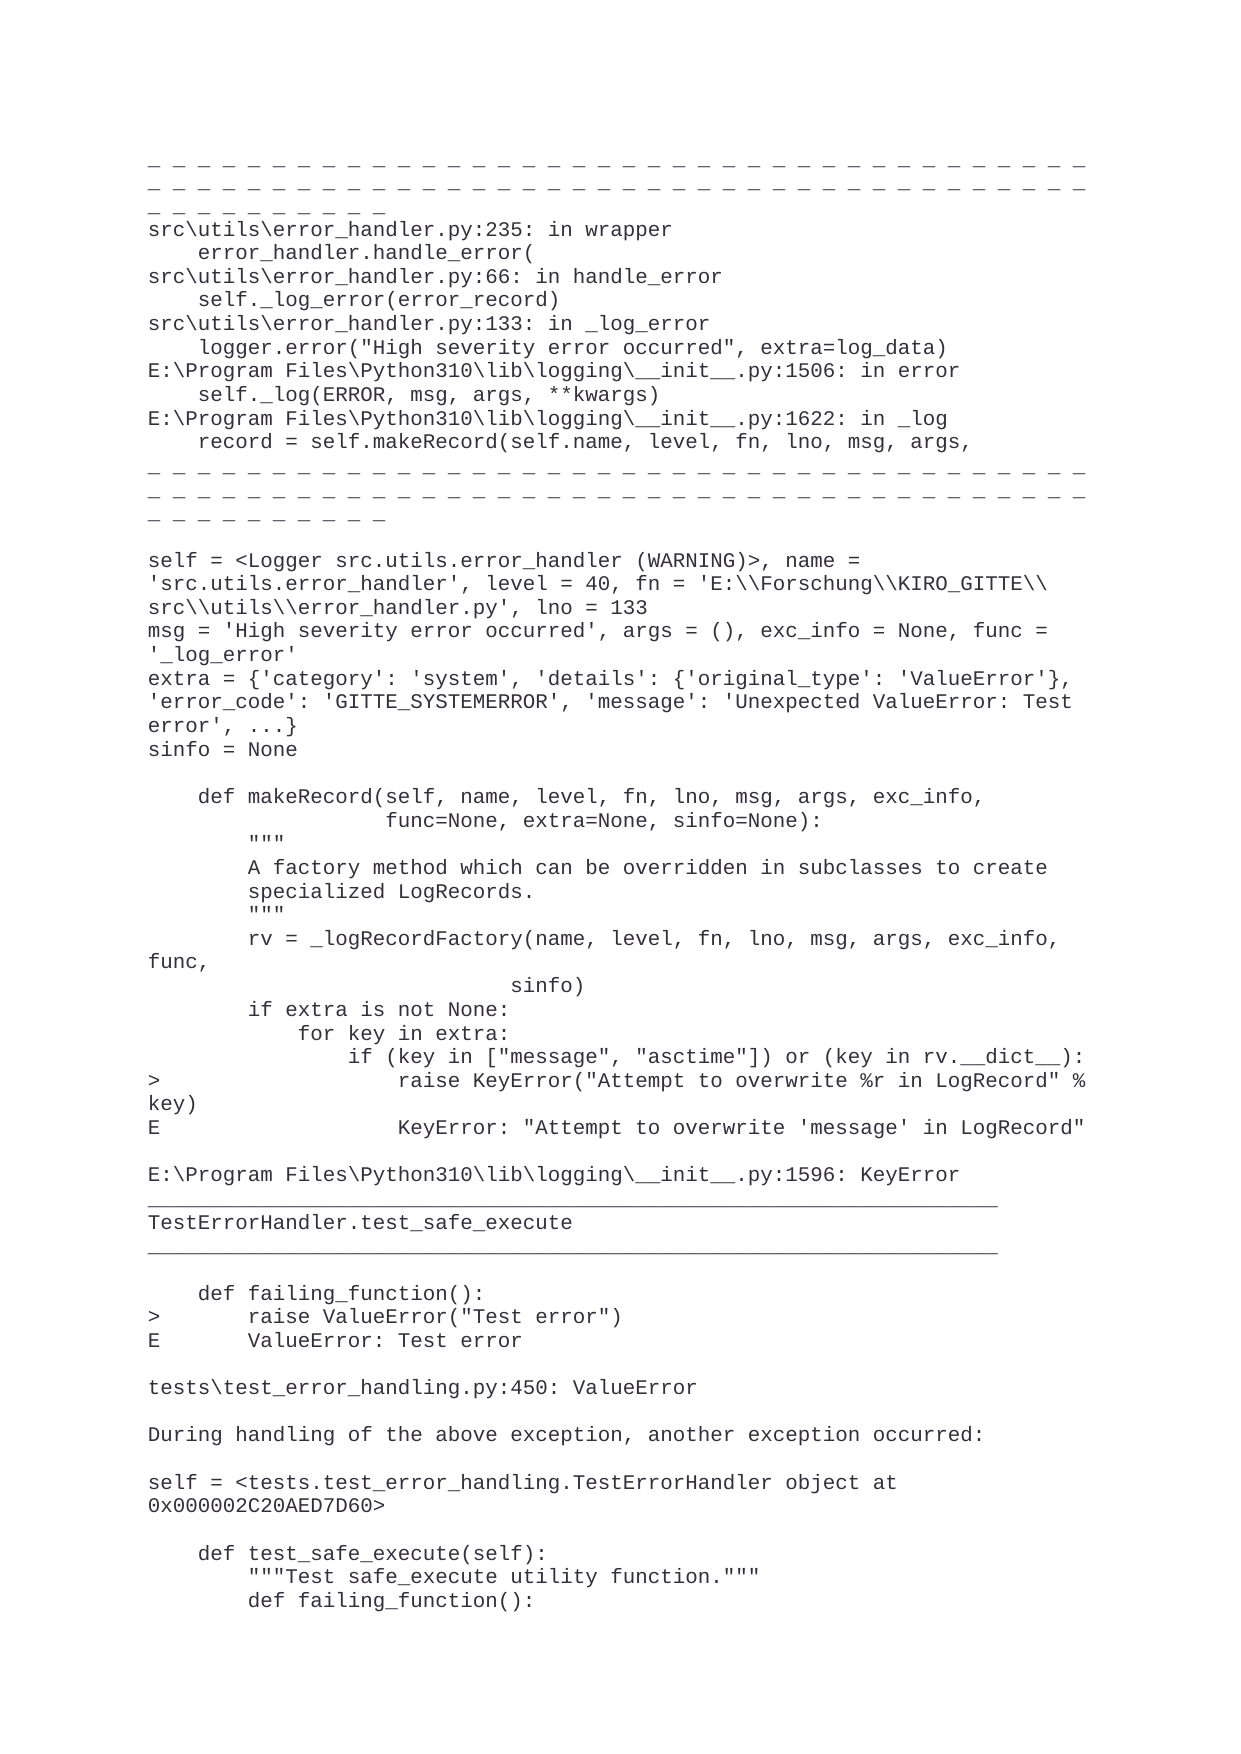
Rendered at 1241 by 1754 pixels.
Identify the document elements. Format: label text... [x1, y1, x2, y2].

text self = <tests.test_error_handling.TestErrorHandler object at 0x000002C20AED7D60> [148, 1472, 1093, 1519]
text E:\Program Files\Python310\lib\logging\__init__.py:1596: KeyError [148, 1164, 1093, 1188]
text self._log_error(error_record) [148, 289, 1093, 313]
text > raise KeyError("Attempt to overwrite %r in LogRecord" % key) [148, 1070, 1093, 1117]
text specialized LogRecords. [148, 881, 1093, 904]
text error_handler.handle_error( [148, 242, 1093, 266]
text if extra is not None: [148, 999, 1093, 1022]
text for key in extra: [148, 1022, 1093, 1046]
text _ _ _ _ _ _ _ _ _ _ _ _ _ _ _ _ _ _ _ _ _ _ _ _ _ _ _ _ _ _ _ _ _ _ _ _ _ _ _ _ _ _ _ _ _ _ _ _ _ _ _ _ _ _ _ _ _ _ _ _ _ _ _ _ _ _ _ _ _ _ _ _ _ _ _ _ _ _ _ _ _ _ _ _ _ _ [148, 148, 1093, 218]
text def makeRecord(self, name, level, fn, lno, msg, args, exc_info, [148, 786, 1093, 810]
text """ [148, 904, 1093, 928]
text E:\Program Files\Python310\lib\logging\__init__.py:1506: in error [148, 360, 1093, 384]
text During handling of the above exception, another exception occurred: [148, 1424, 1093, 1448]
text extra = {'category': 'system', 'details': {'original_type': 'ValueError'}, 'error_code': 'GITTE_SYSTEMERROR', 'message': 'Unexpected ValueError: Test error', ...} [148, 668, 1093, 739]
text src\utils\error_handler.py:235: in wrapper [148, 218, 1093, 242]
text record = self.makeRecord(self.name, level, fn, lno, msg, args, [148, 431, 1093, 455]
text tests\test_error_handling.py:450: ValueError [148, 1377, 1093, 1401]
text rv = _logRecordFactory(name, level, fn, lno, msg, args, exc_info, func, [148, 928, 1093, 975]
text E:\Program Files\Python310\lib\logging\__init__.py:1622: in _log [148, 408, 1093, 431]
text if (key in ["message", "asctime"]) or (key in rv.__dict__): [148, 1046, 1093, 1070]
text logger.error("High severity error occurred", extra=log_data) [148, 337, 1093, 360]
text E ValueError: Test error [148, 1330, 1093, 1353]
text msg = 'High severity error occurred', args = (), exc_info = None, func = '_log_error' [148, 621, 1093, 668]
text def failing_function(): [148, 1283, 1093, 1306]
text self = <Logger src.utils.error_handler (WARNING)>, name = 'src.utils.error_handler', level = 40, fn = 'E:\\Forschung\\KIRO_GITTE\\src\\utils\\error_handler.py', lno = 133 [148, 549, 1093, 621]
text _ _ _ _ _ _ _ _ _ _ _ _ _ _ _ _ _ _ _ _ _ _ _ _ _ _ _ _ _ _ _ _ _ _ _ _ _ _ _ _ _ _ _ _ _ _ _ _ _ _ _ _ _ _ _ _ _ _ _ _ _ _ _ _ _ _ _ _ _ _ _ _ _ _ _ _ _ _ _ _ _ _ _ _ _ _ [148, 455, 1093, 526]
text src\utils\error_handler.py:133: in _log_error [148, 313, 1093, 337]
text > raise ValueError("Test error") [148, 1306, 1093, 1330]
text """Test safe_execute utility function.""" [148, 1566, 1093, 1590]
text """ [148, 833, 1093, 857]
text def failing_function(): [148, 1590, 1093, 1614]
text src\utils\error_handler.py:66: in handle_error [148, 266, 1093, 289]
text def test_safe_execute(self): [148, 1543, 1093, 1566]
text A factory method which can be overridden in subclasses to create [148, 857, 1093, 881]
text sinfo) [148, 975, 1093, 999]
text E KeyError: "Attempt to overwrite 'message' in LogRecord" [148, 1117, 1093, 1141]
text func=None, extra=None, sinfo=None): [148, 810, 1093, 833]
text ____________________________________________________________________ TestErrorHandler.test_safe_execute ____________________________________________________________________ [148, 1188, 1093, 1259]
text sinfo = None [148, 739, 1093, 762]
text self._log(ERROR, msg, args, **kwargs) [148, 384, 1093, 408]
